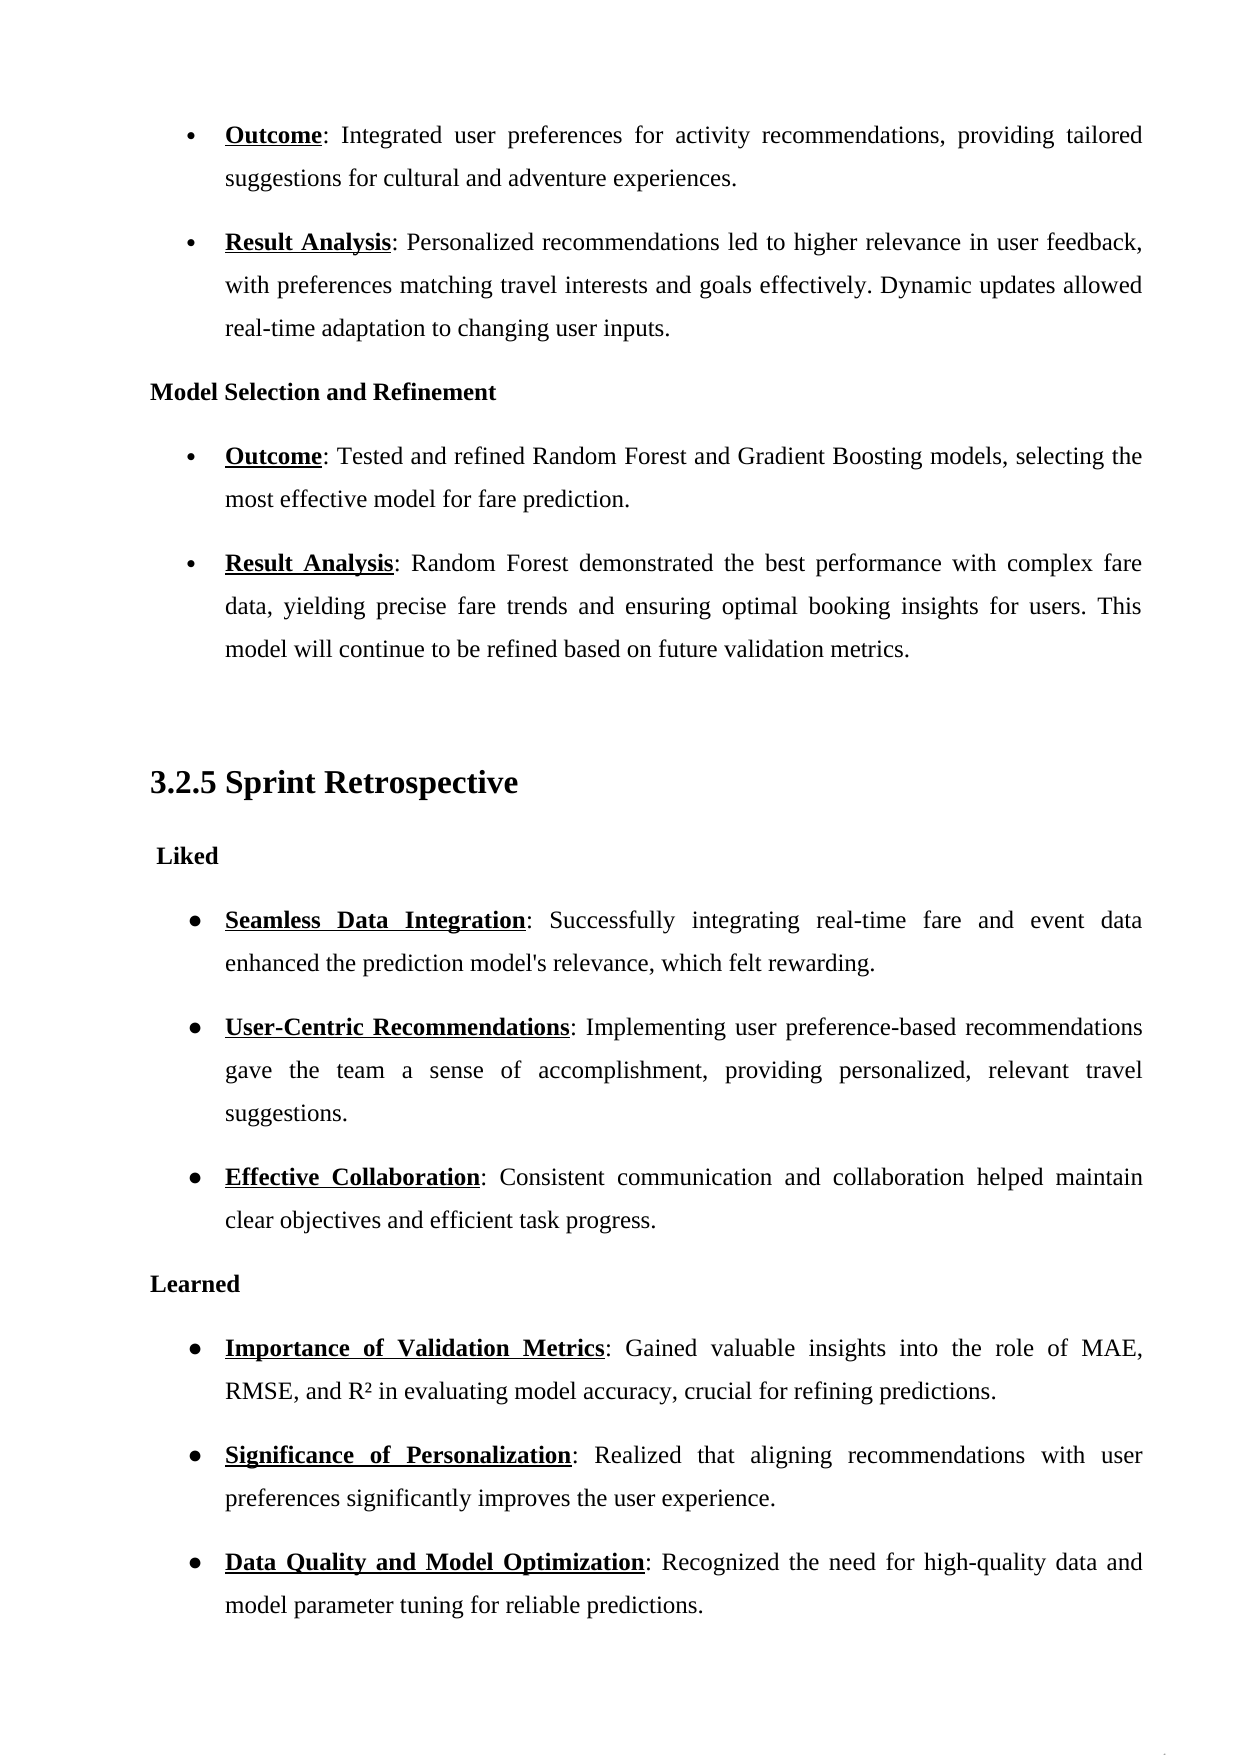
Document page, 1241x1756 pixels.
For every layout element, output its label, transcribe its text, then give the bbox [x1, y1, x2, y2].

subtitle 3.2.5 Sprint Retrospective [150, 762, 1143, 801]
list Effective Collaboration: Consistent communication and collaboration helped maintain clear objectives and efficient task progress. [187, 1162, 1143, 1234]
text Learned [150, 1269, 1143, 1298]
list Seamless Data Integration: Successfully integrating real-time fare and event data enhanced the prediction model's relevance, which felt rewarding. [187, 905, 1143, 977]
list Significance of Personalization: Realized that aligning recommendations with user preferences significantly improves the user experience. [187, 1440, 1143, 1512]
subtitle Result Analysis: Random Forest demonstrated the best performance with complex fare data, yielding precise fare trends and ensuring optimal booking insights for users. This model will continue to be refined based on future validation metrics. [187, 548, 1143, 663]
subtitle Outcome: Tested and refined Random Forest and Gradient Boosting models, selecting the most effective model for fare prediction. [187, 441, 1143, 513]
list Importance of Validation Metrics: Gained valuable insights into the role of MAE, RMSE, and R² in evaluating model accuracy, crucial for refining predictions. [187, 1333, 1143, 1405]
subtitle Result Analysis: Personalized recommendations led to higher relevance in user feedback, with preferences matching travel interests and goals effectively. Dynamic updates allowed real-time adaptation to changing user inputs. [187, 227, 1143, 342]
list User-Centric Recommendations: Implementing user preference-based recommendations gave the team a sense of accomplishment, providing personalized, relevant travel suggestions. [187, 1012, 1143, 1127]
subtitle Model Selection and Refinement [150, 377, 1143, 406]
subtitle Outcome: Integrated user preferences for activity recommendations, providing tailored suggestions for cultural and adventure experiences. [187, 120, 1143, 192]
text Liked [150, 841, 1143, 869]
list Data Quality and Model Optimization: Recognized the need for high-quality data and model parameter tuning for reliable predictions. [187, 1547, 1143, 1619]
